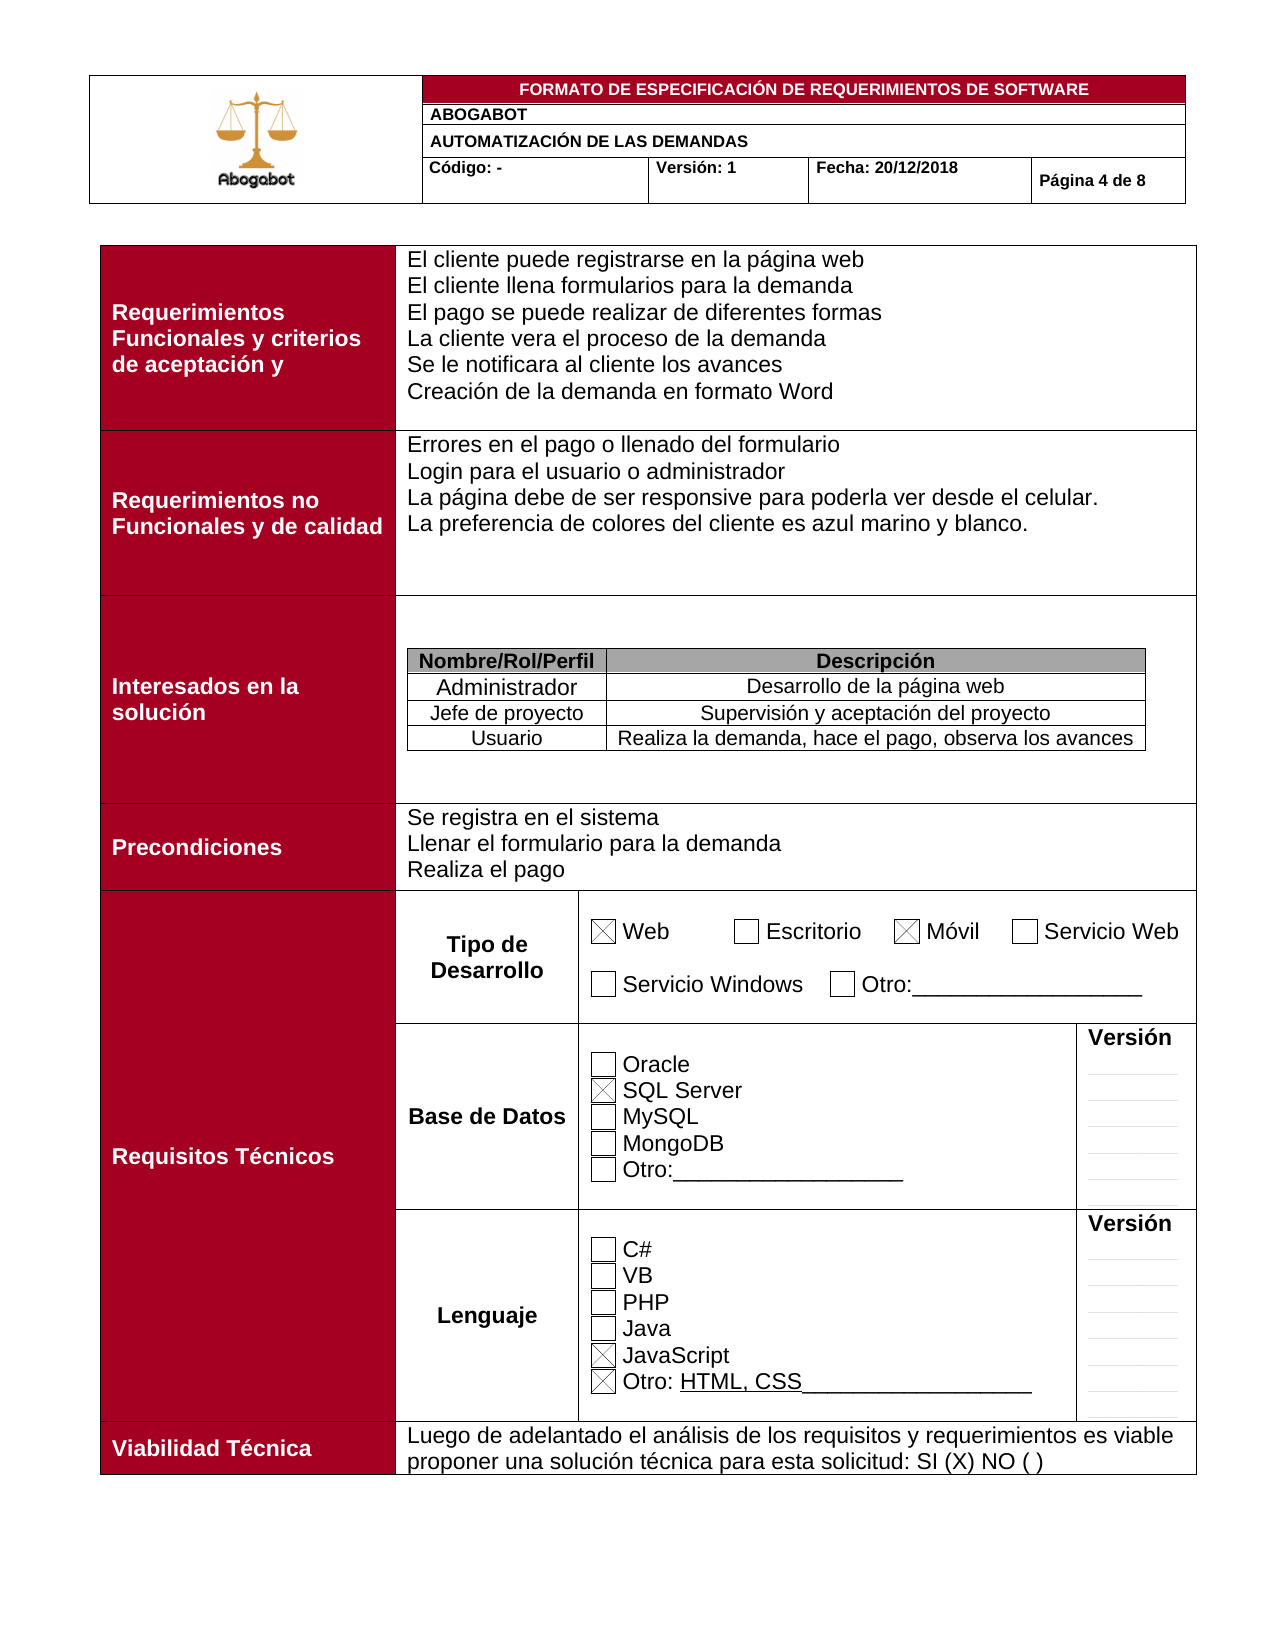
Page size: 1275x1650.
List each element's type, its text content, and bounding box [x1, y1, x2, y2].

table_cell Oracle SQL Server MySQL MongoDB Otro:__________________ [579, 1024, 1076, 1209]
table_cell Viabilidad Técnica [101, 1422, 395, 1474]
table_cell [396, 596, 1196, 803]
table_cell Versión _______ _______ _______ _______ _______ _______ _______ [1077, 1210, 1196, 1421]
table_cell Requerimientos Funcionales y criterios de aceptación y [101, 246, 395, 430]
table_cell Base de Datos [396, 1024, 578, 1209]
table_cell Versión _______ _______ _______ _______ _______ _______ [1077, 1024, 1196, 1209]
table_cell Requerimientos no Funcionales y de calidad [101, 431, 395, 595]
table_cell Interesados en la solución [101, 596, 395, 803]
table_cell Se registra en el sistema Llenar el formulario para la demanda Realiza el pago [396, 804, 1196, 890]
table_cell Errores en el pago o llenado del formulario Login para el usuario o administrador La página debe de ser responsive para poderla ver desde el celular. La preferencia de colores del cliente es azul marino y blanco. [396, 431, 1196, 595]
table_cell Tipo de Desarrollo [396, 891, 578, 1023]
table_cell Luego de adelantado el análisis de los requisitos y requerimientos es viable proponer una solución técnica para esta solicitud: SI (X) NO ( ) [396, 1422, 1196, 1474]
picture [210, 87, 302, 191]
table_cell Web Escritorio Móvil Servicio Web Servicio Windows Otro:__________________ [579, 891, 1196, 1023]
table_cell Precondiciones [101, 804, 395, 890]
table_cell Lenguaje [396, 1210, 578, 1421]
table_cell El cliente puede registrarse en la página web El cliente llena formularios para la demanda El pago se puede realizar de diferentes formas La cliente vera el proceso de la demanda Se le notificara al cliente los avances Creación de la demanda en formato Word [396, 246, 1196, 430]
table_cell Requisitos Técnicos [101, 891, 395, 1421]
table_cell C# VB PHP Java JavaScript Otro: HTML, CSS__________________ [579, 1210, 1076, 1421]
